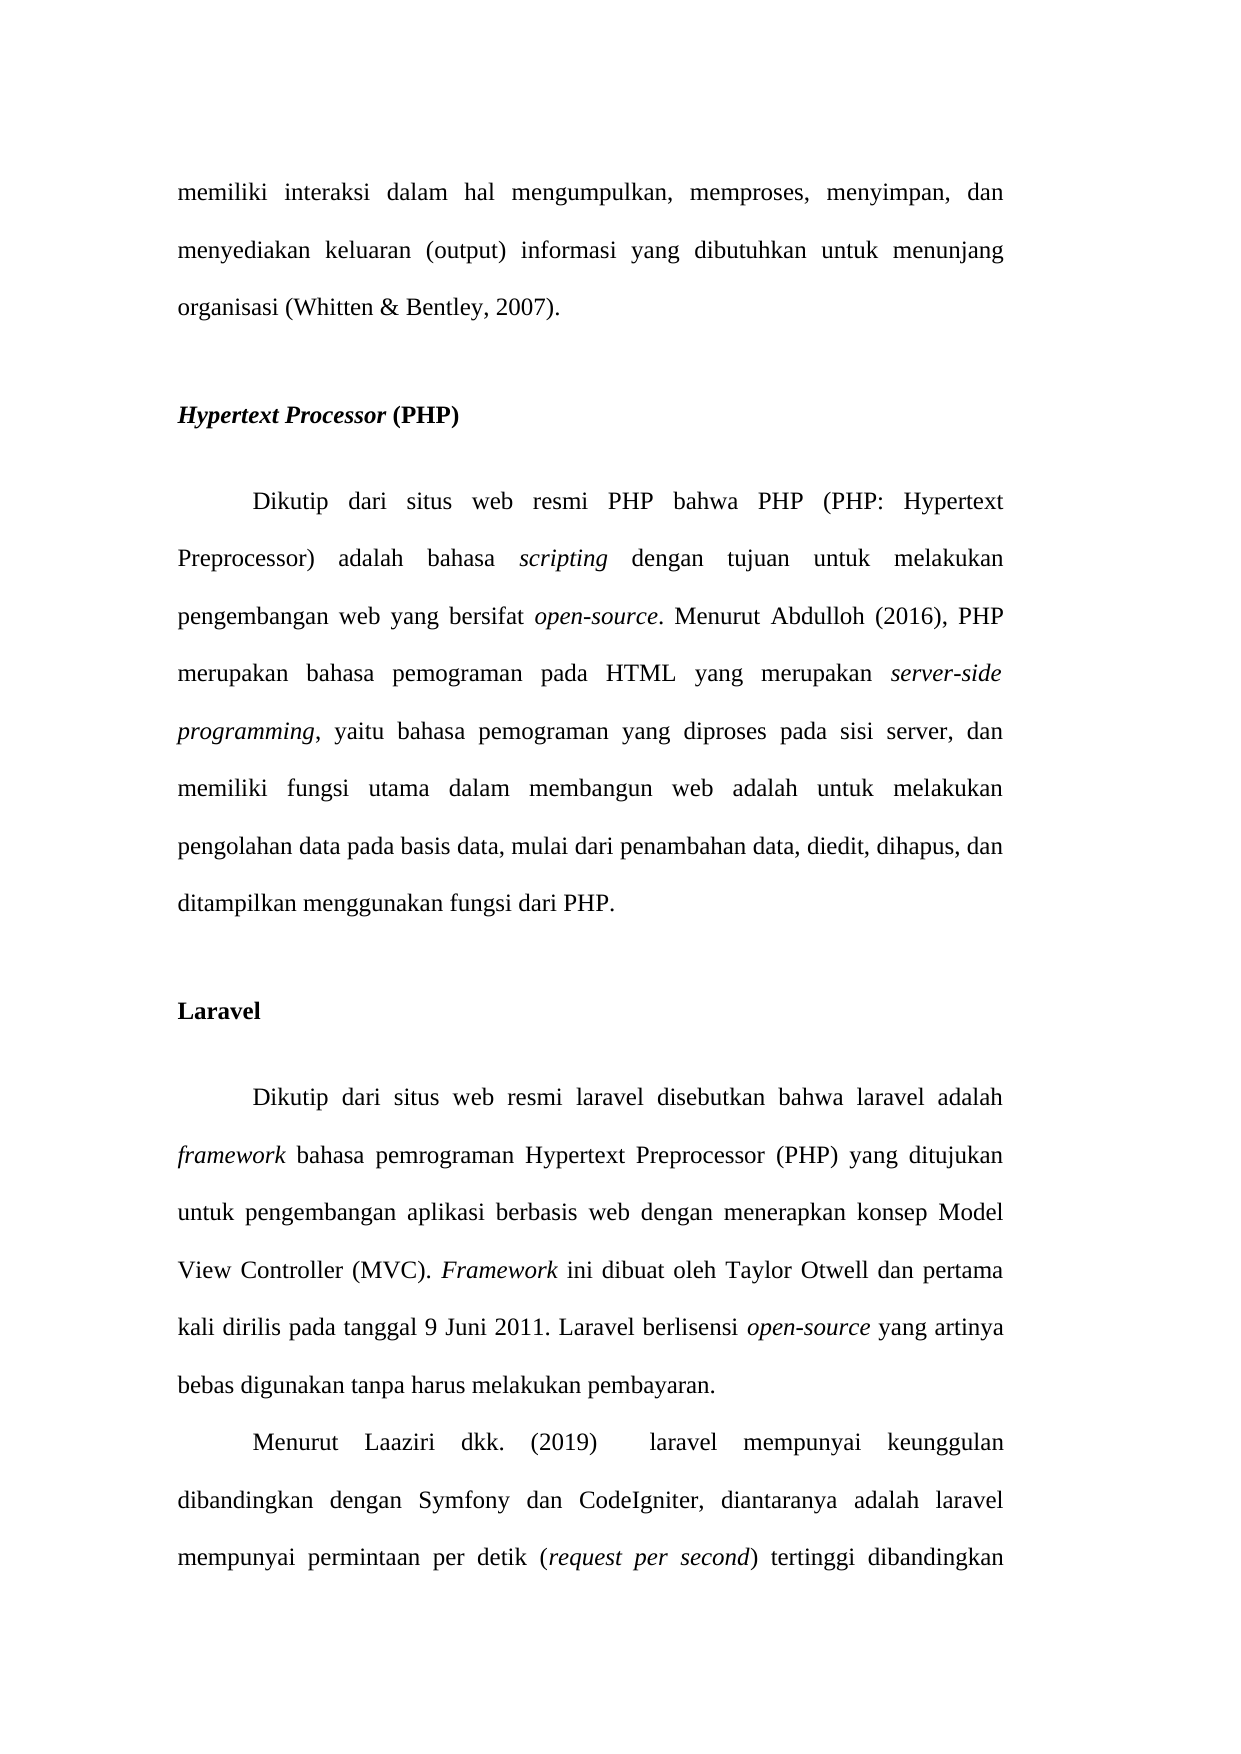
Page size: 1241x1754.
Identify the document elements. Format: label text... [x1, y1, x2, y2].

text Dikutip dari situs web resmi laravel disebutkan bahwa laravel adalah framework bahasa pemrograman Hypertext Preprocessor (PHP) yang ditujukan untuk pengembangan aplikasi berbasis web dengan menerapkan konsep Model View Controller (MVC). Framework ini dibuat oleh Taylor Otwell dan pertama kali dirilis pada tanggal 9 Juni 2011. Laravel berlisensi open-source yang artinya bebas digunakan tanpa harus melakukan pembayaran. [177, 1082, 1004, 1398]
text Hypertext Processor (PHP) [177, 400, 1004, 428]
text Laravel [177, 996, 1004, 1025]
text Dikutip dari situs web resmi PHP bahwa PHP (PHP: Hypertext Preprocessor) adalah bahasa scripting dengan tujuan untuk melakukan pengembangan web yang bersifat open-source. Menurut , PHP merupakan bahasa pemograman pada HTML yang merupakan server-side programming, yaitu bahasa pemograman yang diproses pada sisi server, dan memiliki fungsi utama dalam membangun web adalah untuk melakukan pengolahan data pada basis data, mulai dari penambahan data, diedit, dihapus, dan ditampilkan menggunakan fungsi dari PHP. [177, 486, 1004, 917]
